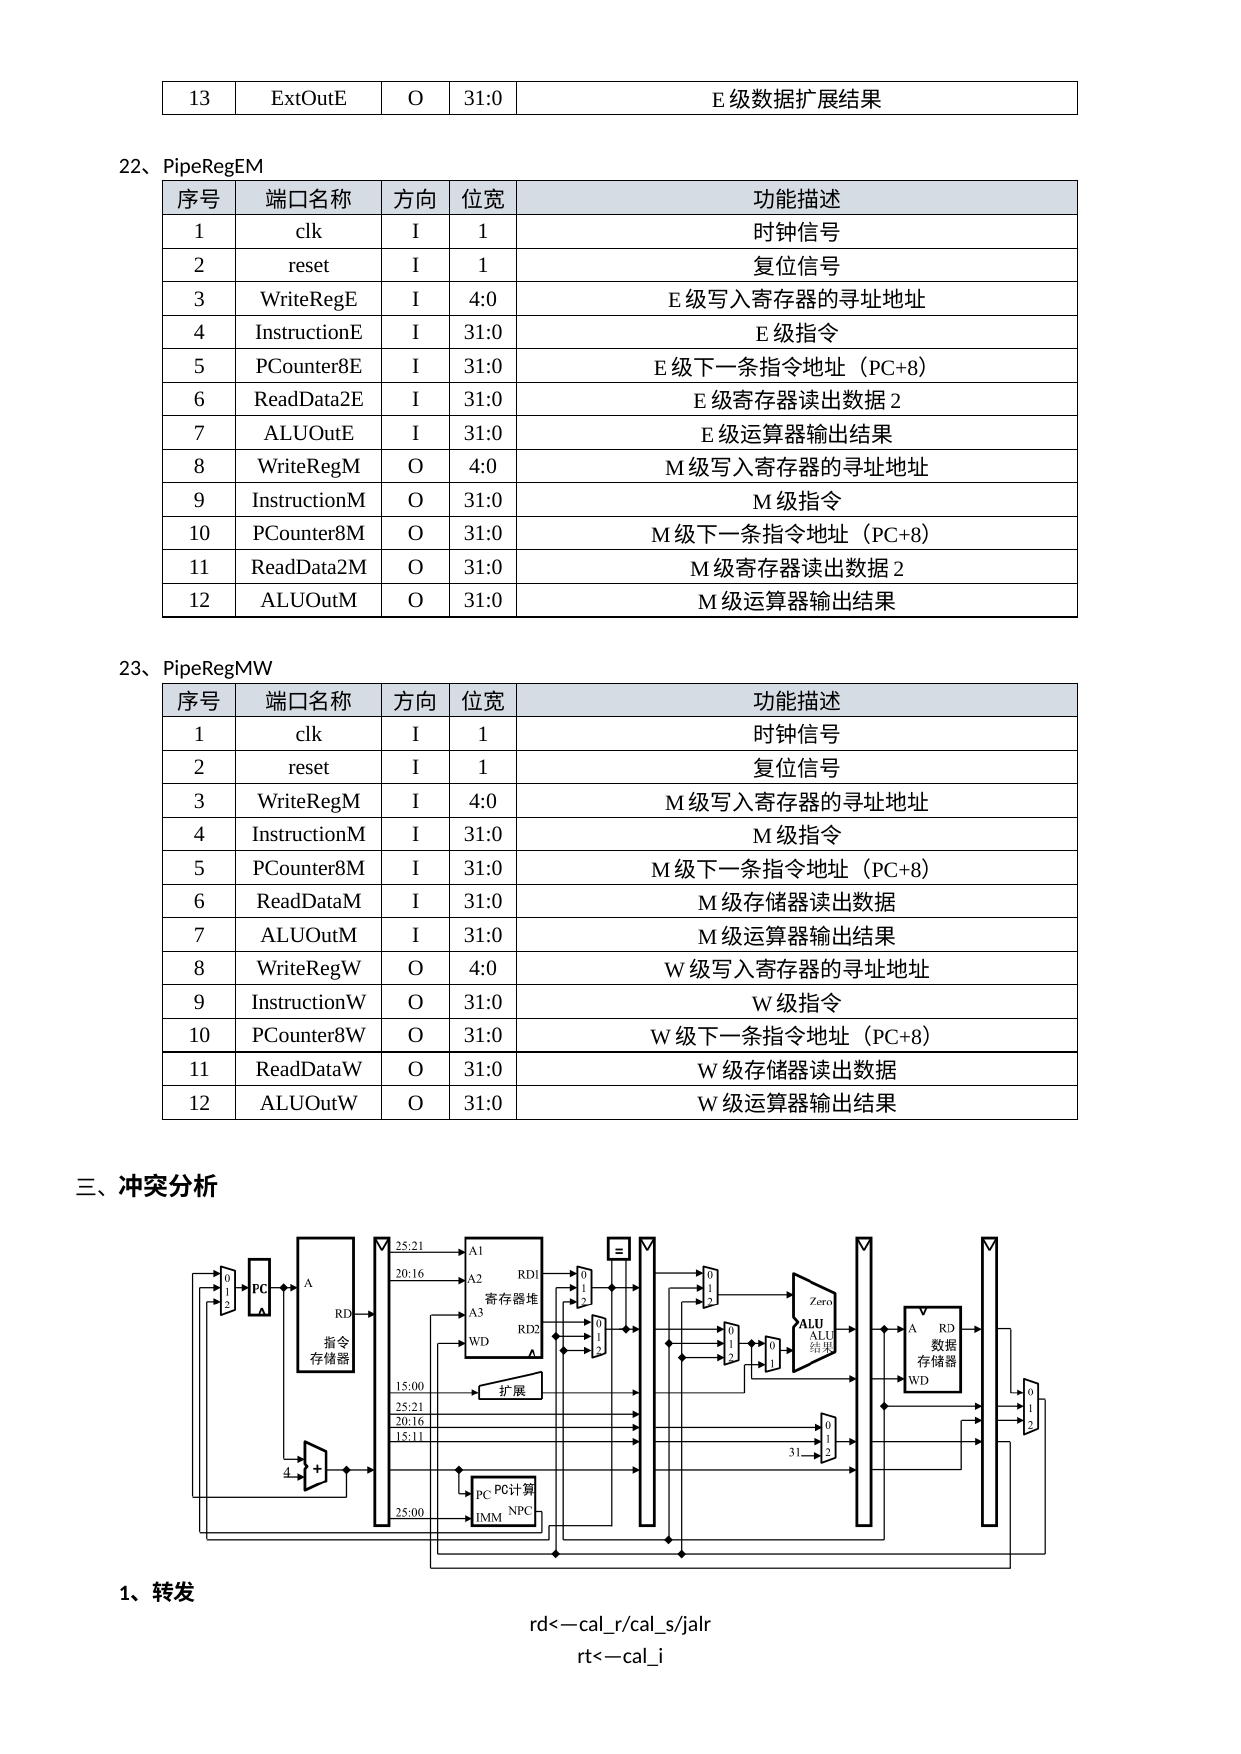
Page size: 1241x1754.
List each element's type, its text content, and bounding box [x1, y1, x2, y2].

table_cell 31:0 [450, 818, 516, 850]
table_cell 6 [163, 383, 235, 415]
table_cell 31:0 [450, 851, 516, 884]
table_cell M级下一条指令地址（PC+8） [517, 517, 1077, 549]
table_cell 2 [163, 751, 235, 783]
table_cell 4:0 [450, 450, 516, 482]
table_cell 9 [163, 985, 235, 1018]
table_cell WriteRegW [236, 952, 381, 984]
table_cell ALUOutW [236, 1086, 381, 1118]
table_cell 31:0 [450, 1053, 516, 1085]
table_cell 31:0 [450, 584, 516, 616]
table_cell O [382, 1053, 449, 1085]
table_cell 31:0 [450, 1019, 516, 1051]
table_cell W级写入寄存器的寻址地址 [517, 952, 1077, 984]
table_cell O [382, 82, 449, 114]
table_cell I [382, 416, 449, 449]
table_cell 31:0 [450, 918, 516, 951]
table_cell M级运算器输出结果 [517, 584, 1077, 616]
table_header 功能描述 [517, 181, 1077, 214]
table_cell W级指令 [517, 985, 1077, 1018]
table_cell 31:0 [450, 483, 516, 516]
table_cell 31:0 [450, 82, 516, 114]
table_cell 31:0 [450, 1086, 516, 1118]
table_cell 31:0 [450, 383, 516, 415]
table_header 序号 [163, 684, 235, 716]
table_cell O [382, 517, 449, 549]
table_cell W级运算器输出结果 [517, 1086, 1077, 1118]
picture [190, 1217, 1050, 1572]
table_cell I [382, 249, 449, 281]
table_cell WriteRegM [236, 784, 381, 817]
table_cell 2 [163, 249, 235, 281]
table_cell ReadDataW [236, 1053, 381, 1085]
table_cell 8 [163, 952, 235, 984]
table_cell O [382, 450, 449, 482]
table_header 方向 [382, 181, 449, 214]
table_cell 4:0 [450, 952, 516, 984]
table_cell M级写入寄存器的寻址地址 [517, 450, 1077, 482]
table_cell M级下一条指令地址（PC+8） [517, 851, 1077, 884]
table_cell I [382, 349, 449, 382]
table_header 序号 [163, 181, 235, 214]
table_cell O [382, 985, 449, 1018]
table_cell WriteRegE [236, 282, 381, 314]
table_cell 7 [163, 918, 235, 951]
table_cell E级指令 [517, 316, 1077, 348]
table_cell E级数据扩展结果 [517, 82, 1077, 114]
table_cell M级指令 [517, 818, 1077, 850]
table_cell InstructionW [236, 985, 381, 1018]
table_cell M级写入寄存器的寻址地址 [517, 784, 1077, 817]
table_cell PCounter8M [236, 517, 381, 549]
table_header 方向 [382, 684, 449, 716]
table_cell I [382, 383, 449, 415]
table_cell I [382, 215, 449, 247]
table_cell 6 [163, 885, 235, 917]
table_cell W级存储器读出数据 [517, 1053, 1077, 1085]
table_cell 31:0 [450, 349, 516, 382]
table_cell ReadData2E [236, 383, 381, 415]
table_cell reset [236, 249, 381, 281]
table_cell I [382, 717, 449, 749]
table_cell clk [236, 717, 381, 749]
table_cell I [382, 885, 449, 917]
table_cell clk [236, 215, 381, 247]
table_cell ALUOutM [236, 584, 381, 616]
table_cell InstructionE [236, 316, 381, 348]
table_cell 5 [163, 349, 235, 382]
table_header 端口名称 [236, 684, 381, 716]
table_cell M级寄存器读出数据2 [517, 550, 1077, 583]
table_cell I [382, 818, 449, 850]
table_cell M级指令 [517, 483, 1077, 516]
table_cell E级写入寄存器的寻址地址 [517, 282, 1077, 314]
table_cell M级存储器读出数据 [517, 885, 1077, 917]
table_cell 11 [163, 1053, 235, 1085]
table_cell I [382, 784, 449, 817]
list PipeRegMW [75, 650, 1165, 682]
table_cell 3 [163, 282, 235, 314]
table_cell I [382, 282, 449, 314]
table_cell 7 [163, 416, 235, 449]
table_cell 1 [450, 215, 516, 247]
table_cell 31:0 [450, 885, 516, 917]
table_cell 时钟信号 [517, 717, 1077, 749]
table_cell 31:0 [450, 550, 516, 583]
table_cell 11 [163, 550, 235, 583]
table_cell E级运算器输出结果 [517, 416, 1077, 449]
table_cell ReadData2M [236, 550, 381, 583]
table_cell 复位信号 [517, 751, 1077, 783]
table_cell 13 [163, 82, 235, 114]
table_cell ALUOutM [236, 918, 381, 951]
table_cell 复位信号 [517, 249, 1077, 281]
table_cell InstructionM [236, 483, 381, 516]
table_cell O [382, 1086, 449, 1118]
table_cell 3 [163, 784, 235, 817]
table_cell I [382, 751, 449, 783]
table_cell 4:0 [450, 784, 516, 817]
list 转发 [75, 1574, 1165, 1607]
table_cell 5 [163, 851, 235, 884]
table_cell O [382, 584, 449, 616]
table_cell WriteRegM [236, 450, 381, 482]
table_cell ALUOutE [236, 416, 381, 449]
table_cell InstructionM [236, 818, 381, 850]
table_cell O [382, 952, 449, 984]
table_cell 31:0 [450, 985, 516, 1018]
table_cell ReadDataM [236, 885, 381, 917]
table_cell 31:0 [450, 316, 516, 348]
table_cell W级下一条指令地址（PC+8） [517, 1019, 1077, 1051]
list rd<—cal_r/cal_s/jalr [75, 1607, 1165, 1639]
table_cell 1 [450, 751, 516, 783]
table_cell 8 [163, 450, 235, 482]
table_header 功能描述 [517, 684, 1077, 716]
table_cell 12 [163, 1086, 235, 1118]
table_cell 31:0 [450, 517, 516, 549]
table_cell 4 [163, 316, 235, 348]
table_cell M级运算器输出结果 [517, 918, 1077, 951]
table_cell E级下一条指令地址（PC+8） [517, 349, 1077, 382]
list PipeRegEM [75, 148, 1165, 180]
table_cell 10 [163, 517, 235, 549]
table_cell 1 [450, 717, 516, 749]
table_cell reset [236, 751, 381, 783]
table_cell 9 [163, 483, 235, 516]
list rt<—cal_i [75, 1639, 1165, 1672]
table_cell 1 [163, 215, 235, 247]
table_cell O [382, 1019, 449, 1051]
table_cell PCounter8E [236, 349, 381, 382]
table_cell I [382, 316, 449, 348]
table_cell 1 [450, 249, 516, 281]
table_cell 10 [163, 1019, 235, 1051]
table_cell PCounter8W [236, 1019, 381, 1051]
table_cell O [382, 483, 449, 516]
table_header 端口名称 [236, 181, 381, 214]
list 冲突分析 [75, 1152, 1165, 1217]
table_cell 4:0 [450, 282, 516, 314]
table_cell E级寄存器读出数据2 [517, 383, 1077, 415]
table_header 位宽 [450, 181, 516, 214]
table_cell ExtOutE [236, 82, 381, 114]
table_cell 时钟信号 [517, 215, 1077, 247]
table_cell I [382, 918, 449, 951]
table_cell I [382, 851, 449, 884]
table_cell O [382, 550, 449, 583]
table_cell PCounter8M [236, 851, 381, 884]
table_cell 4 [163, 818, 235, 850]
table_header 位宽 [450, 684, 516, 716]
table_cell 1 [163, 717, 235, 749]
table_cell 31:0 [450, 416, 516, 449]
table_cell 12 [163, 584, 235, 616]
